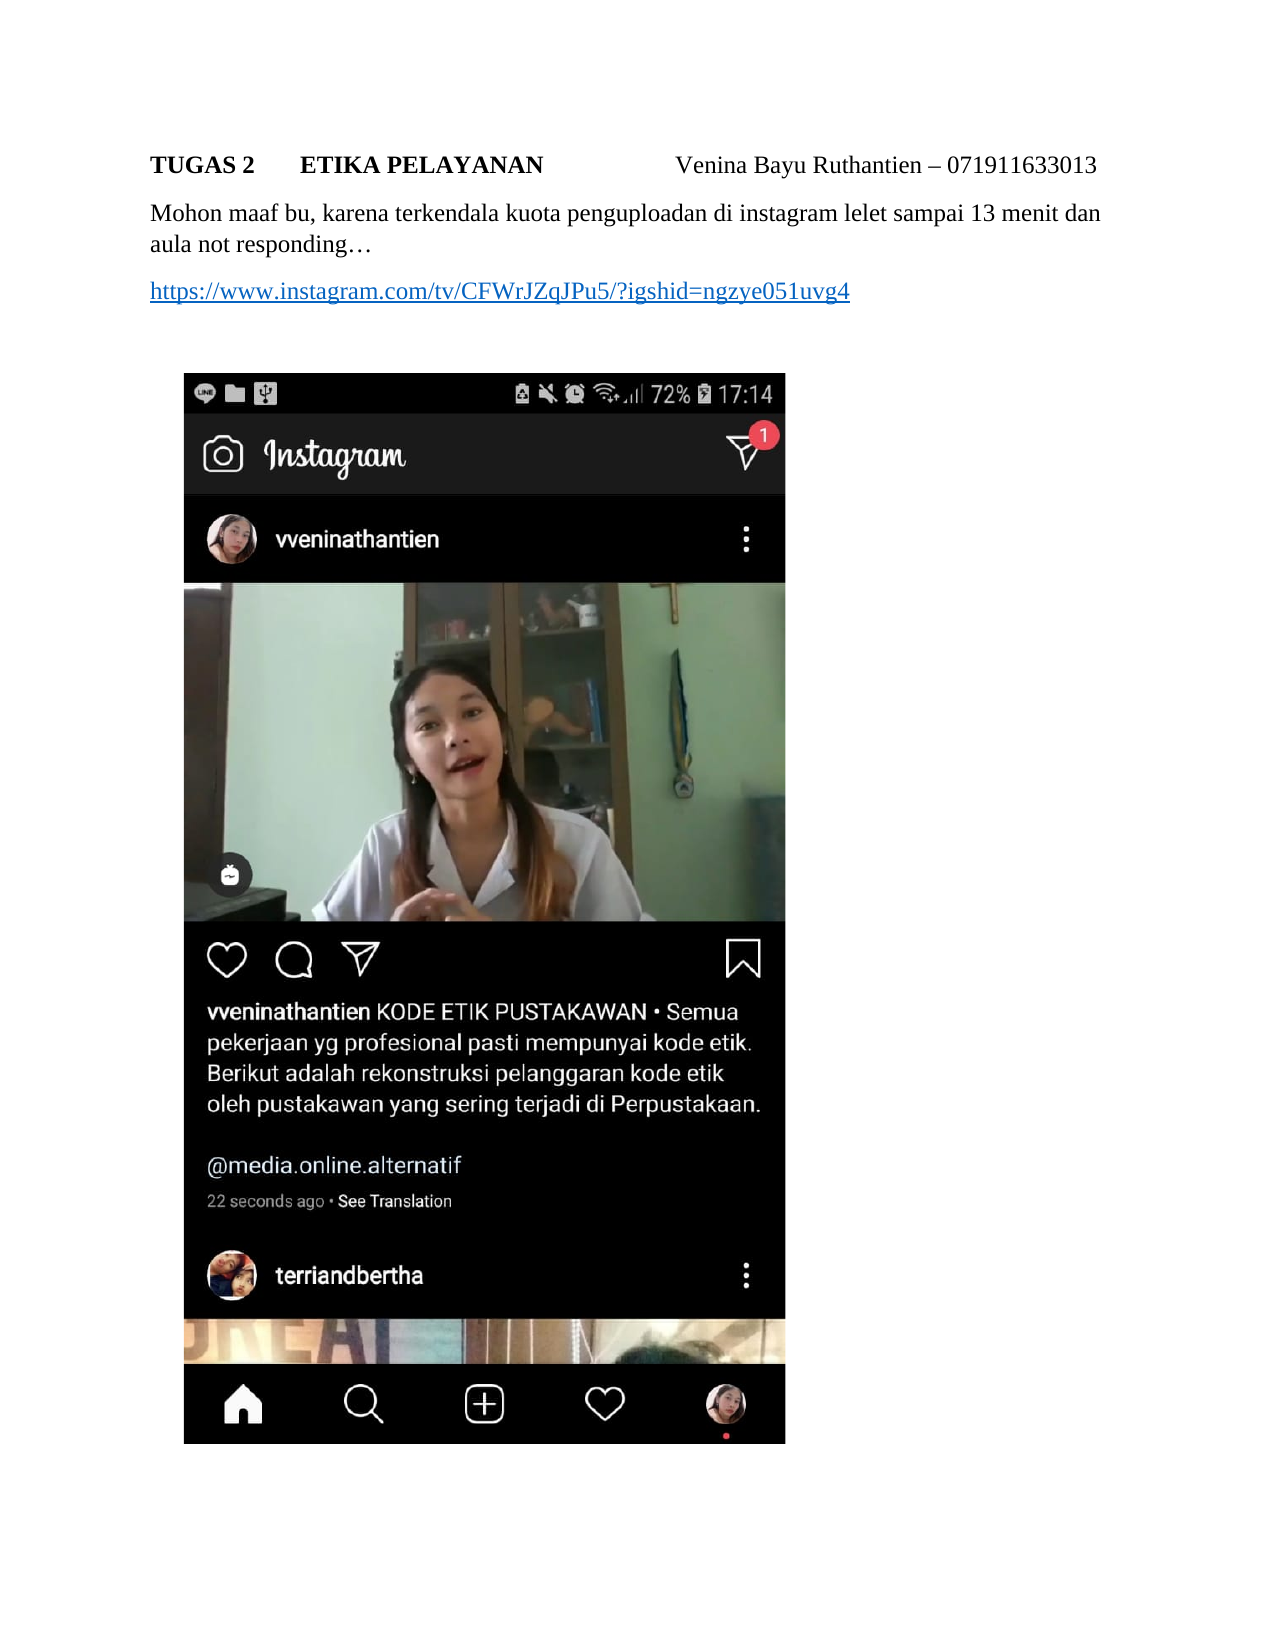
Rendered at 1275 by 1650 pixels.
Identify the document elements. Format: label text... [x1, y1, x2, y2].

text https://www.instagram.com/tv/CFWrJZqJPu5/?igshid=ngzye051uvg4 [150, 276, 1125, 305]
text Mohon maaf bu, karena terkendala kuota penguploadan di instagram lelet sampai 13 menit dan aula not responding… [150, 198, 1125, 257]
picture [183, 373, 786, 1444]
text TUGAS 2 ETIKA PELAYANAN Venina Bayu Ruthantien – 071911633013 [150, 150, 1125, 179]
